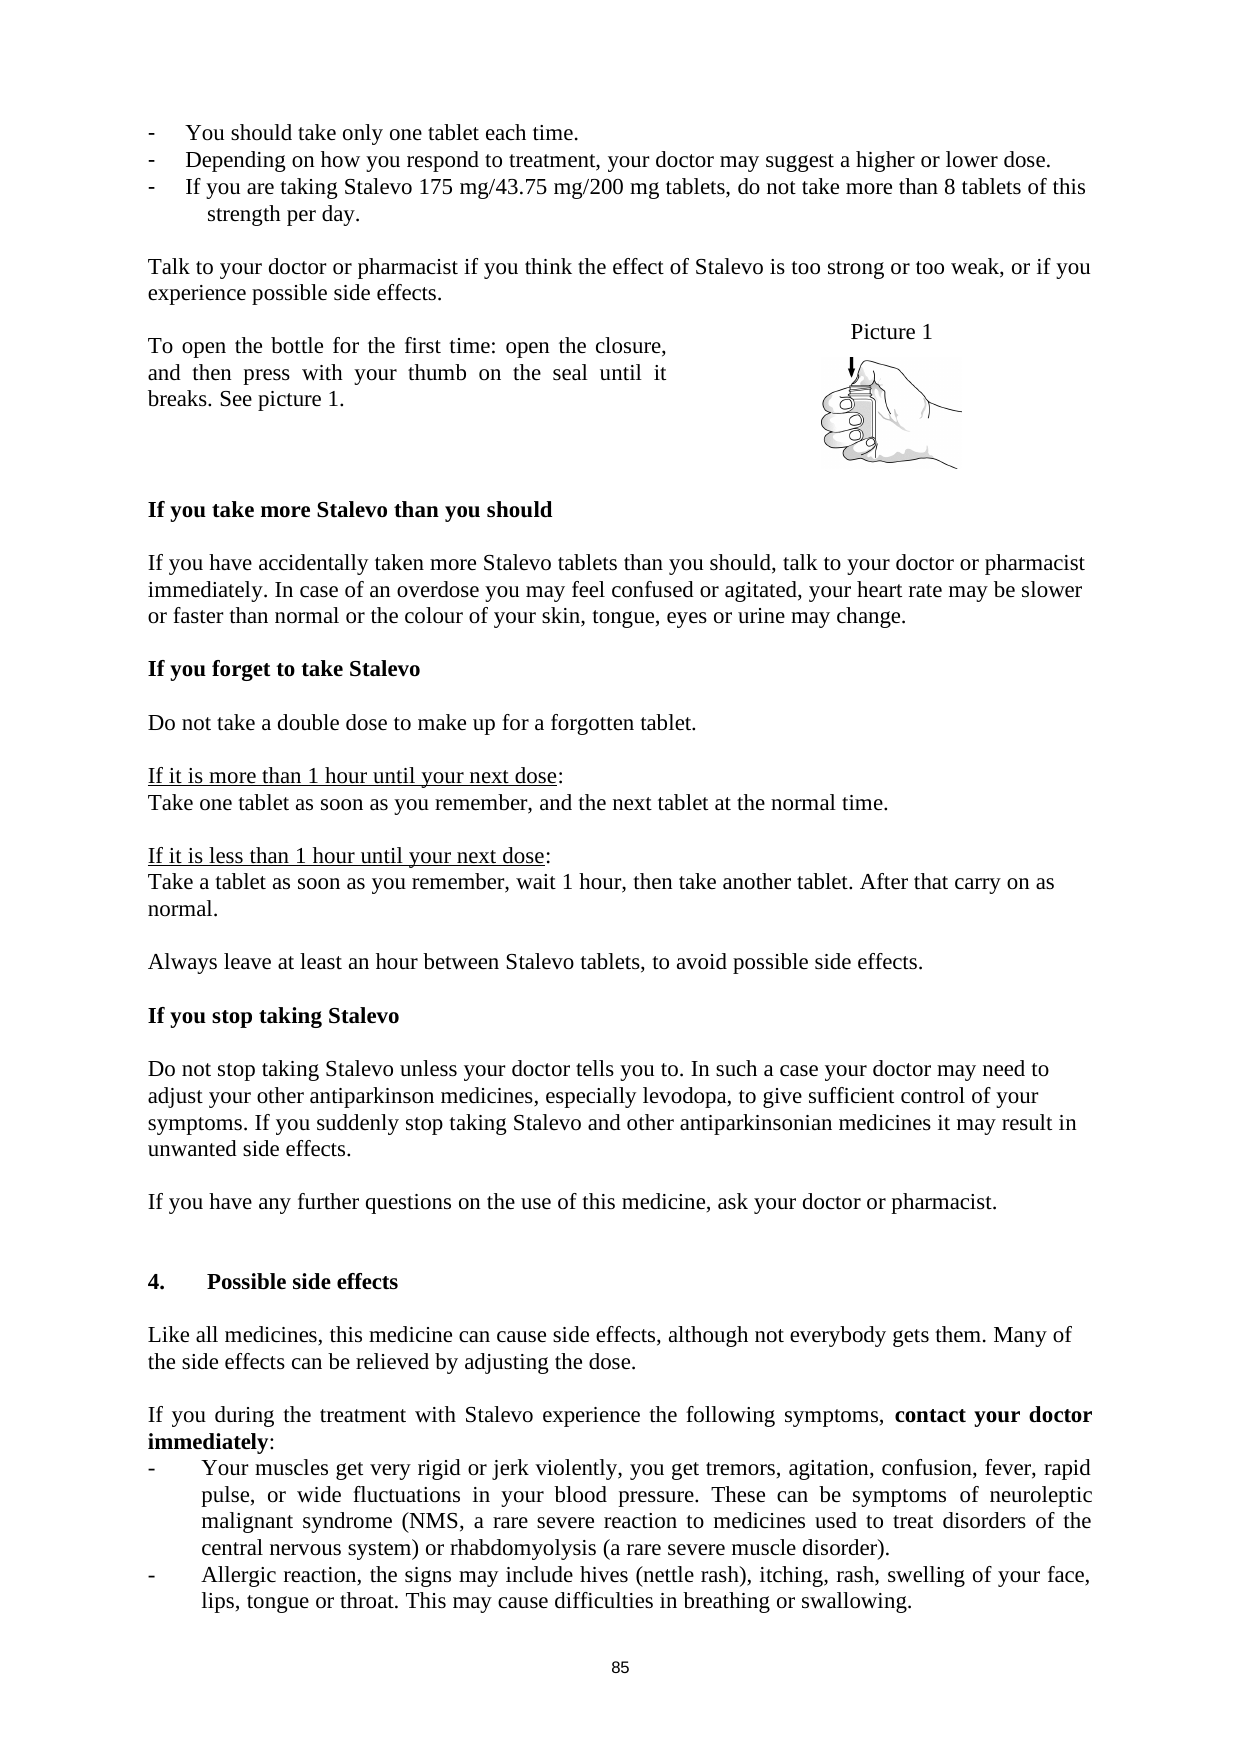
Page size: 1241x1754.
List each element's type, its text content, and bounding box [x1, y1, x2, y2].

list Take a tablet as soon as you remember, wait 1 hour, then take another tablet. After that carry on as normal. [148, 868, 1093, 921]
list Like all medicines, this medicine can cause side effects, although not everybody gets them. Many of the side effects can be relieved by adjusting the dose. [148, 1321, 1095, 1374]
list You should take only one tablet each time. [148, 118, 1093, 145]
list If you are taking Stalevo 175 mg/43.75 mg/200 mg tablets, do not take more than 8 tablets of this strength per day. [148, 172, 1093, 226]
list Talk to your doctor or pharmacist if you think the effect of Stalevo is too strong or too weak, or if you experience possible side effects. [148, 252, 1093, 306]
list Do not stop taking Stalevo unless your doctor tells you to. In such a case your doctor may need to adjust your other antiparkinson medicines, especially levodopa, to give sufficient control of your symptoms. If you suddenly stop taking Stalevo and other antiparkinsonian medicines it may result in unwanted side effects. [148, 1055, 1093, 1161]
text 4. Possible side effects [148, 1268, 1092, 1295]
list If it is less than 1 hour until your next dose: [148, 842, 1093, 868]
text If you stop taking Stalevo [148, 1002, 1092, 1029]
text If you during the treatment with Stalevo experience the following symptoms, contact your doctor immediately: [148, 1401, 1092, 1454]
list If you have any further questions on the use of this medicine, ask your doctor or pharmacist. [148, 1188, 1093, 1214]
text If you forget to take Stalevo [148, 655, 1092, 682]
text If you have accidentally taken more Stalevo tablets than you should, talk to your doctor or pharmacist immediately. In case of an overdose you may feel confused or agitated, your heart rate may be slower or faster than normal or the colour of your skin, tongue, eyes or urine may change. [148, 549, 1092, 629]
list Always leave at least an hour between Stalevo tablets, to avoid possible side effects. [148, 948, 1093, 974]
picture [821, 357, 962, 469]
list If it is more than 1 hour until your next dose: [148, 762, 1093, 788]
list Depending on how you respond to treatment, your doctor may suggest a higher or lower dose. [148, 145, 1093, 172]
table_header Picture 1 [679, 306, 1104, 469]
table_header To open the bottle for the first time: open the closure, and then press with your thumb on the seal until it breaks. See picture 1. [136, 306, 679, 469]
text Take one tablet as soon as you remember, and the next tablet at the normal time. [148, 788, 1092, 815]
list Allergic reaction, the signs may include hives (nettle rash), itching, rash, swelling of your face, lips, tongue or throat. This may cause difficulties in breathing or swallowing. [148, 1560, 1092, 1613]
text If you take more Stalevo than you should [148, 495, 1092, 522]
list Your muscles get very rigid or jerk violently, you get tremors, agitation, confusion, fever, rapid pulse, or wide fluctuations in your blood pressure. These can be symptoms of neuroleptic malignant syndrome (NMS, a rare severe reaction to medicines used to treat disorders of the central nervous system) or rhabdomyolysis (a rare severe muscle disorder). [148, 1454, 1092, 1560]
text Do not take a double dose to make up for a forgotten tablet. [148, 709, 1092, 735]
